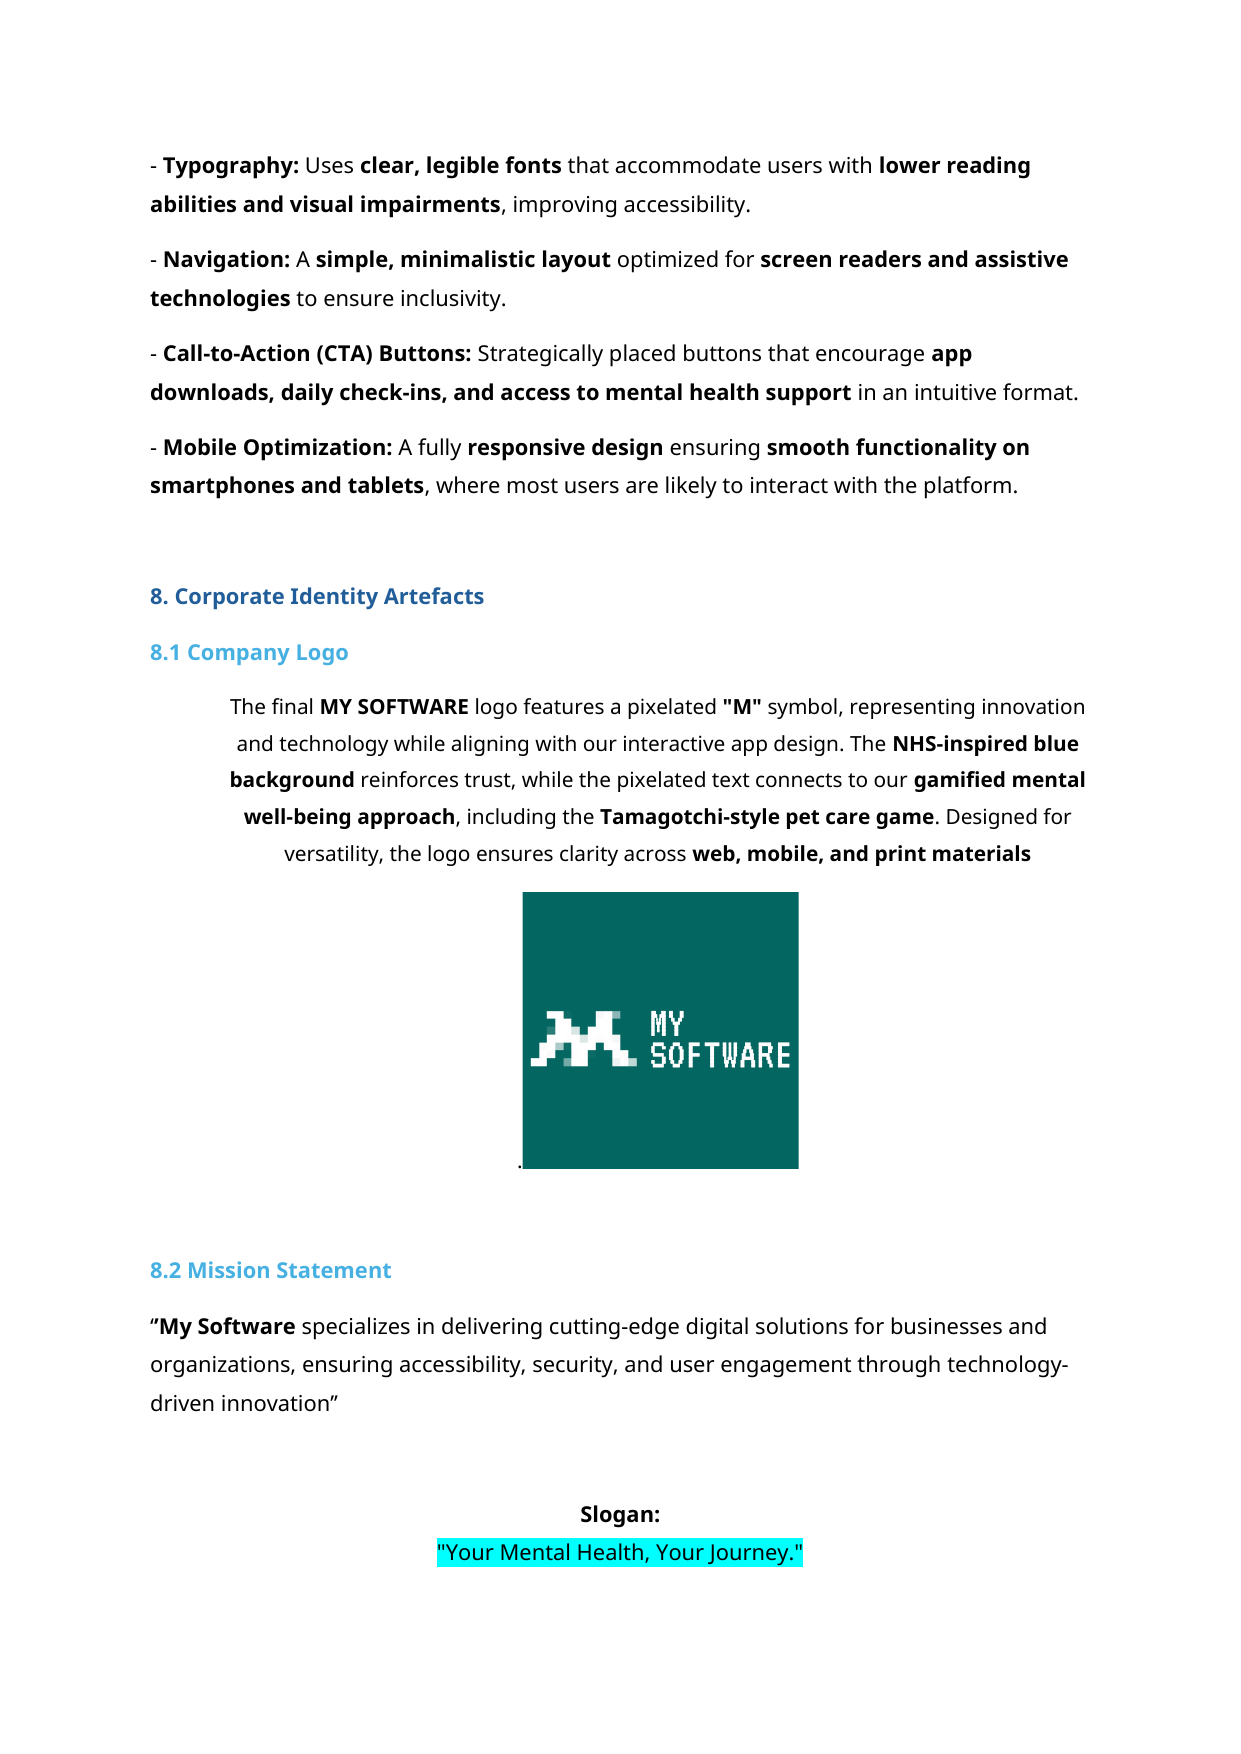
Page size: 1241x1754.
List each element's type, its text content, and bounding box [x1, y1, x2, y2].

text - Typography: Uses clear, legible fonts that accommodate users with lower reading abilities and visual impairments, improving accessibility. [150, 150, 1090, 218]
text - Call-to-Action (CTA) Buttons: Strategically placed buttons that encourage app downloads, daily check-ins, and access to mental health support in an intuitive format. [150, 338, 1090, 406]
text The final MY SOFTWARE logo features a pixelated "M" symbol, representing innovation and technology while aligning with our interactive app design. The NHS-inspired blue background reinforces trust, while the pixelated text connects to our gamified mental well-being approach, including the Tamagotchi-style pet care game. Designed for versatility, the logo ensures clarity across web, mobile, and print materials [225, 692, 1090, 868]
text - Mobile Optimization: A fully responsive design ensuring smooth functionality on smartphones and tablets, where most users are likely to interact with the platform. [150, 432, 1090, 500]
text ‘’My Software specializes in delivering cutting-edge digital solutions for businesses and organizations, ensuring accessibility, security, and user engagement through technology-driven innovation’’ [150, 1311, 1090, 1418]
text Slogan: "Your Mental Health, Your Journey." [150, 1499, 1090, 1567]
text 8.1 Company Logo [150, 636, 1090, 666]
text 8.2 Mission Statement [150, 1256, 1090, 1285]
text - Navigation: A simple, minimalistic layout optimized for screen readers and assistive technologies to ensure inclusivity. [150, 244, 1090, 312]
picture [522, 892, 799, 1169]
text 8. Corporate Identity Artefacts [150, 581, 1090, 611]
